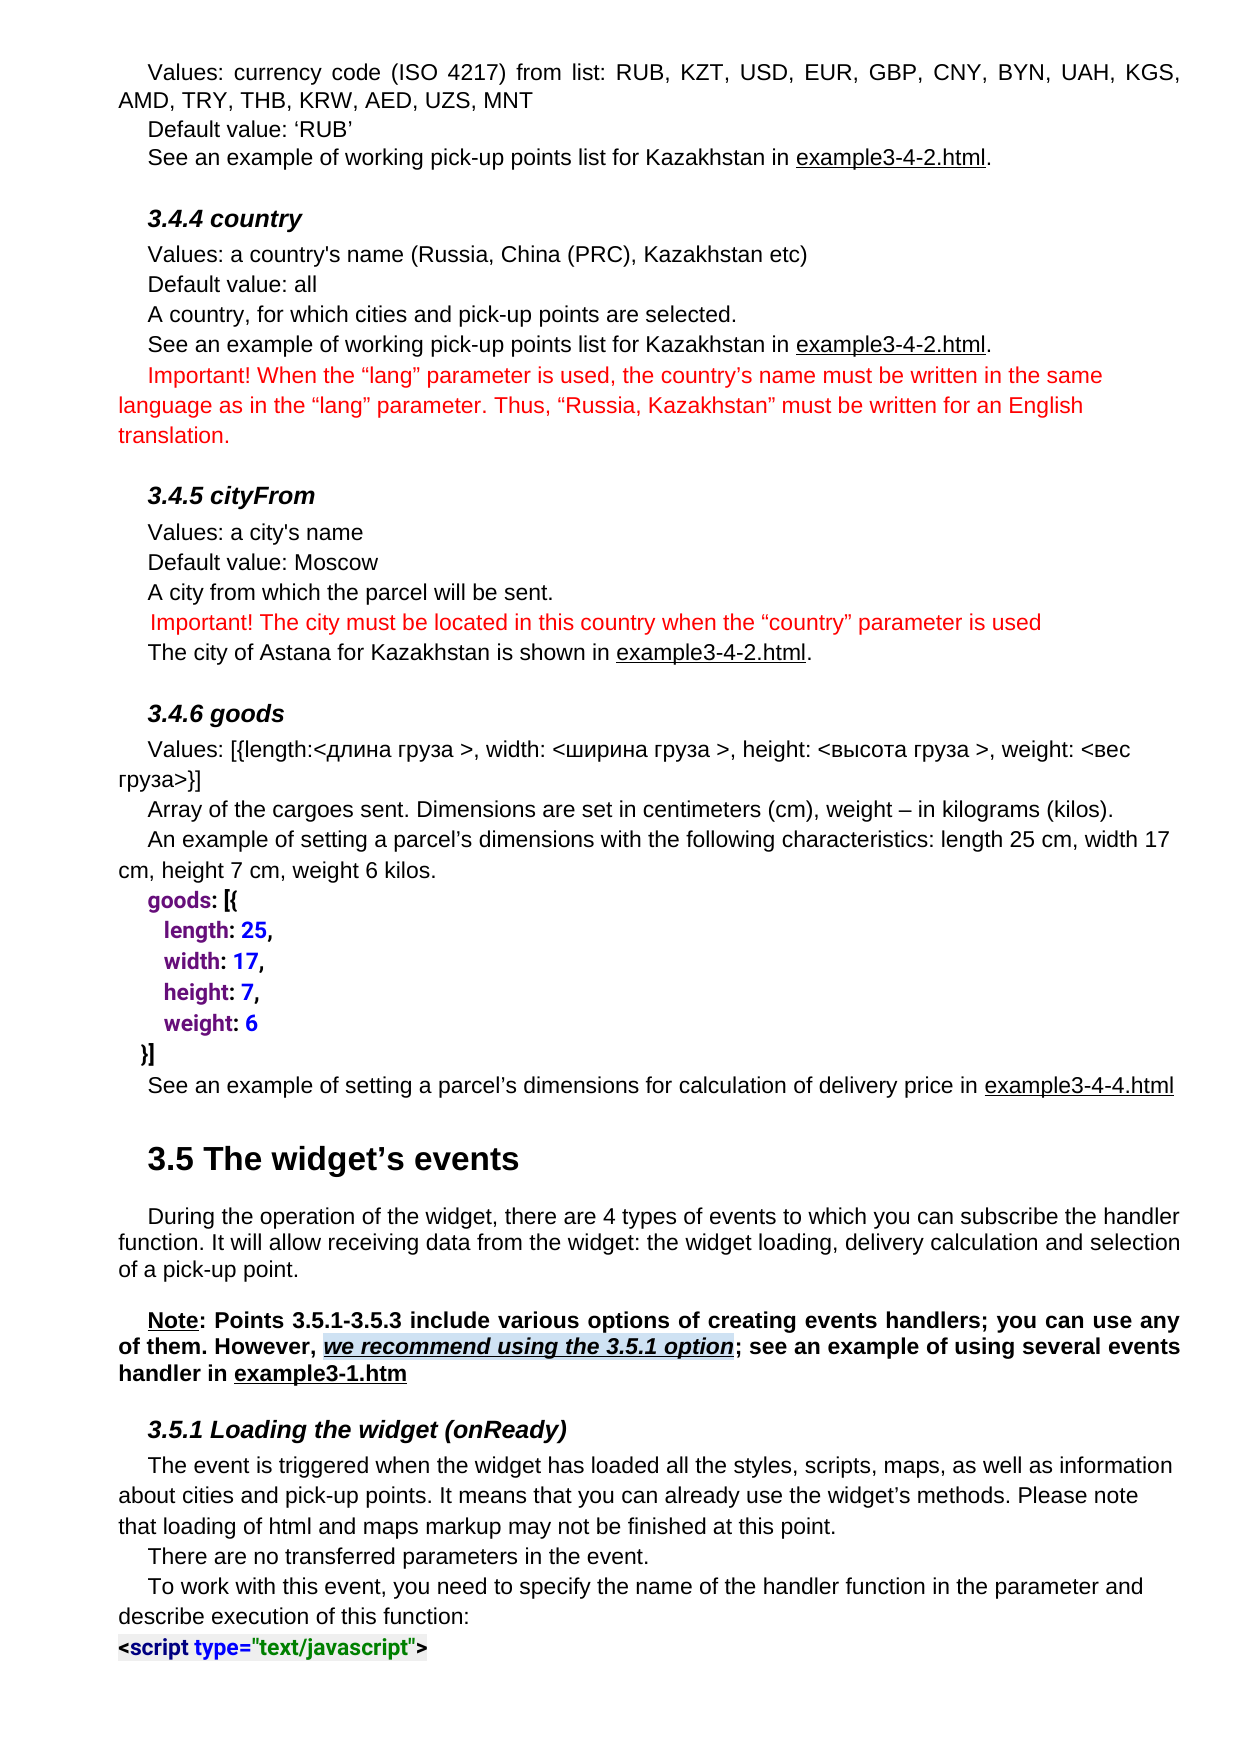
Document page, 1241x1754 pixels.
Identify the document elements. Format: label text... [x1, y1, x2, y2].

text Default value: all [118, 271, 1181, 297]
text Values: [{length:<длина груза >, width: <ширина груза >, height: <высота груза >, weight: <вес груза>}] [118, 736, 1181, 792]
subtitle 3.5 The widget’s events [118, 1139, 1181, 1178]
subtitle 3.4.6 goods [118, 699, 1181, 727]
text Important! When the “lang” parameter is used, the country’s name must be written in the same language as in the “lang” parameter. Thus, “Russia, Kazakhstan” must be written for an English translation. [118, 362, 1181, 448]
text Note: Points 3.5.1-3.5.3 include various options of creating events handlers; you can use any of them. However, we recommend using the 3.5.1 option; see an example of using several events handler in example3-1.htm [118, 1307, 1181, 1386]
text A country, for which cities and pick-up points are selected. [118, 301, 1181, 327]
text During the operation of the widget, there are 4 types of events to which you can subscribe the handler function. It will allow receiving data from the widget: the widget loading, delivery calculation and selection of a pick-up point. [118, 1203, 1181, 1282]
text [118, 1573, 1181, 1661]
subtitle 3.4.5 cityFrom [118, 481, 1181, 510]
text Default value: Moscow [118, 549, 1181, 575]
subtitle 3.5.1 Loading the widget (onReady) [118, 1415, 1181, 1444]
text Values: currency code (ISO 4217) from list: RUB, KZT, USD, EUR, GBP, CNY, BYN, UAH, KGS, AMD, TRY, THB, KRW, AED, UZS, MNT [118, 59, 1181, 114]
text Default value: ‘RUB’ [118, 116, 1181, 142]
text There are no transferred parameters in the event. [118, 1543, 1181, 1569]
text Array of the cargoes sent. Dimensions are set in centimeters (cm), weight – in kilograms (kilos). [118, 796, 1181, 822]
text A city from which the parcel will be sent. Important! The city must be located in this country when the “country” parameter is used [118, 579, 1181, 635]
text See an example of working pick-up points list for Kazakhstan in example3-4-2.html. [118, 331, 1181, 358]
subtitle 3.4.4 country [118, 204, 1181, 232]
text Values: a city's name [118, 518, 1181, 545]
text An example of setting a parcel’s dimensions with the following characteristics: length 25 cm, width 17 cm, height 7 cm, weight 6 kilos. [118, 826, 1181, 883]
text The city of Astana for Kazakhstan is shown in example3-4-2.html. [118, 639, 1181, 666]
text The event is triggered when the widget has loaded all the styles, scripts, maps, as well as information about cities and pick-up points. It means that you can already use the widget’s methods. Please note that loading of html and maps markup may not be finished at this point. [118, 1452, 1181, 1539]
text See an example of working pick-up points list for Kazakhstan in example3-4-2.html. [118, 144, 1181, 171]
text goods: [{ length: 25, width: 17, height: 7, weight: 6 }] [118, 887, 1181, 1068]
text See an example of setting a parcel’s dimensions for calculation of delivery price in example3-4-4.html [118, 1072, 1181, 1098]
text Values: a country's name (Russia, China (PRC), Kazakhstan etc) [118, 241, 1181, 267]
